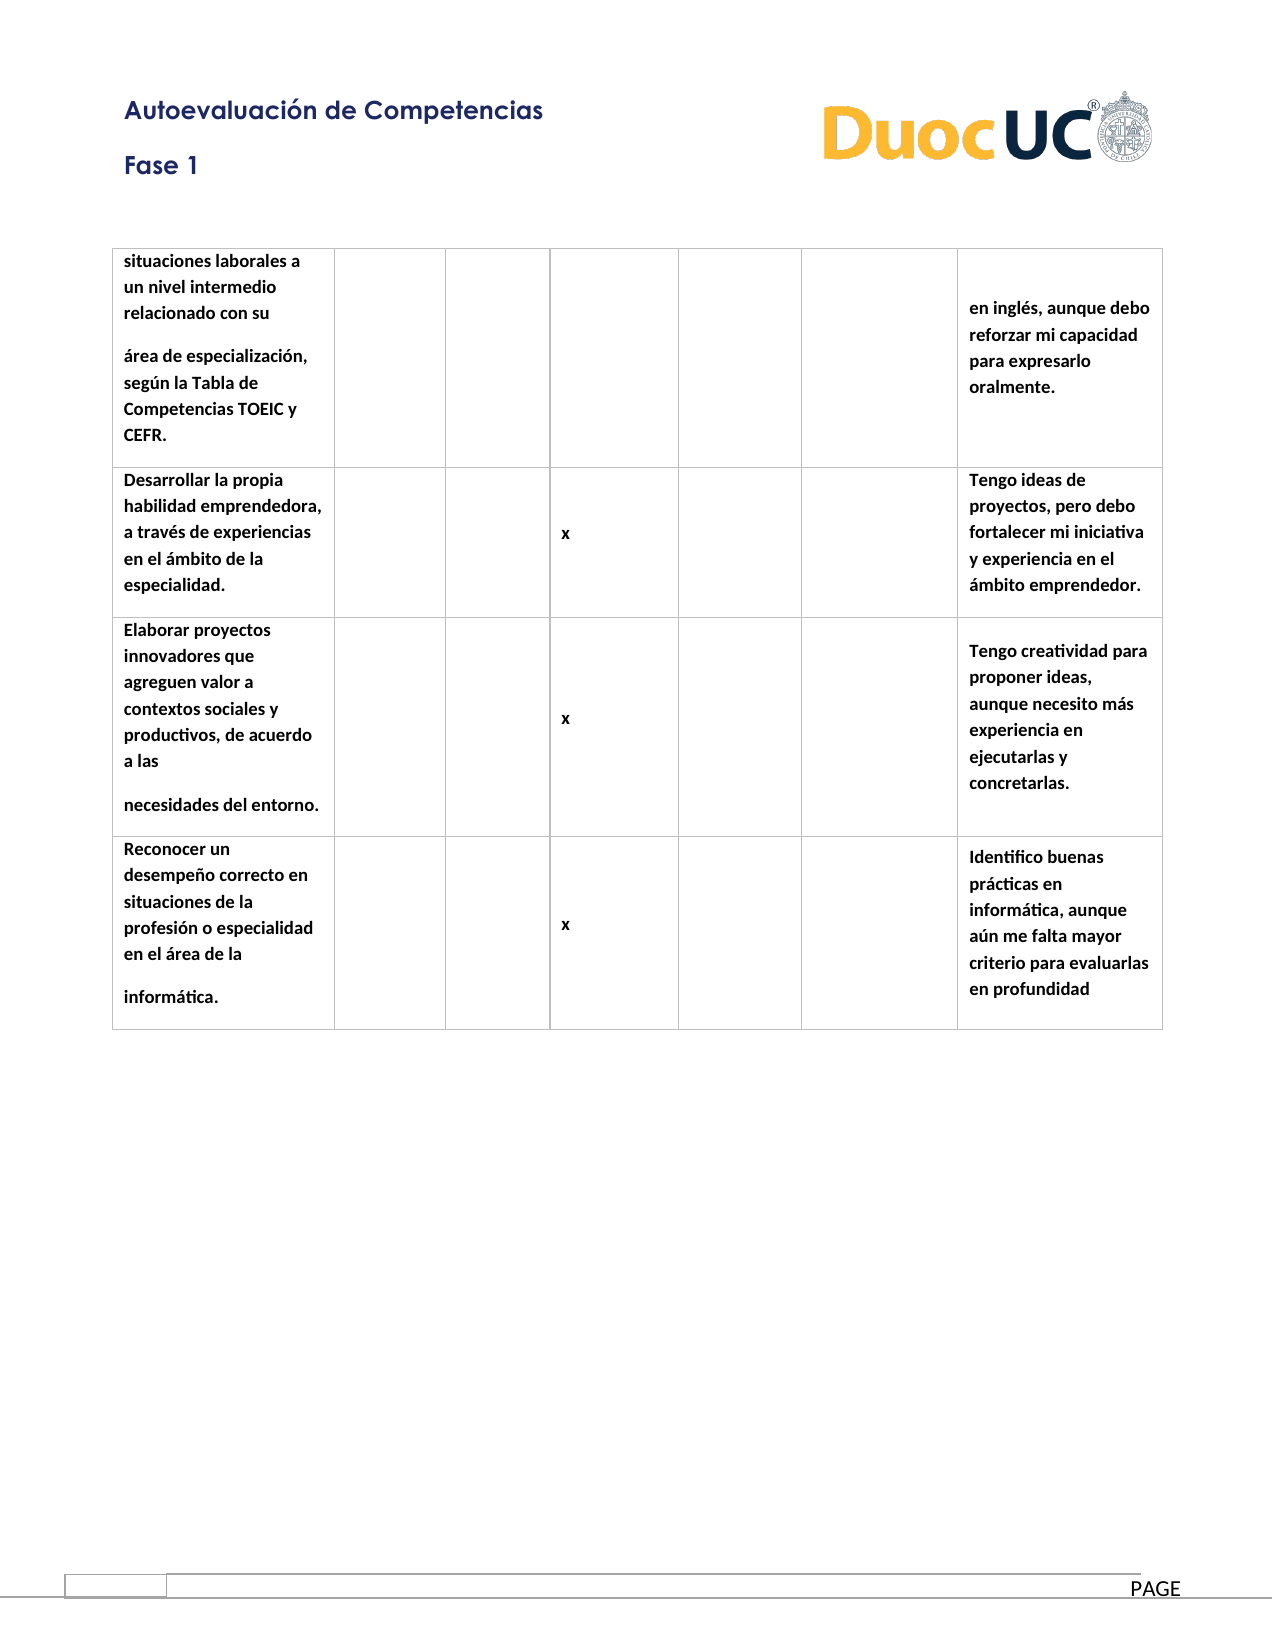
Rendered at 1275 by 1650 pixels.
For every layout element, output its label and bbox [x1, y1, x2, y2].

picture [824, 91, 1152, 162]
